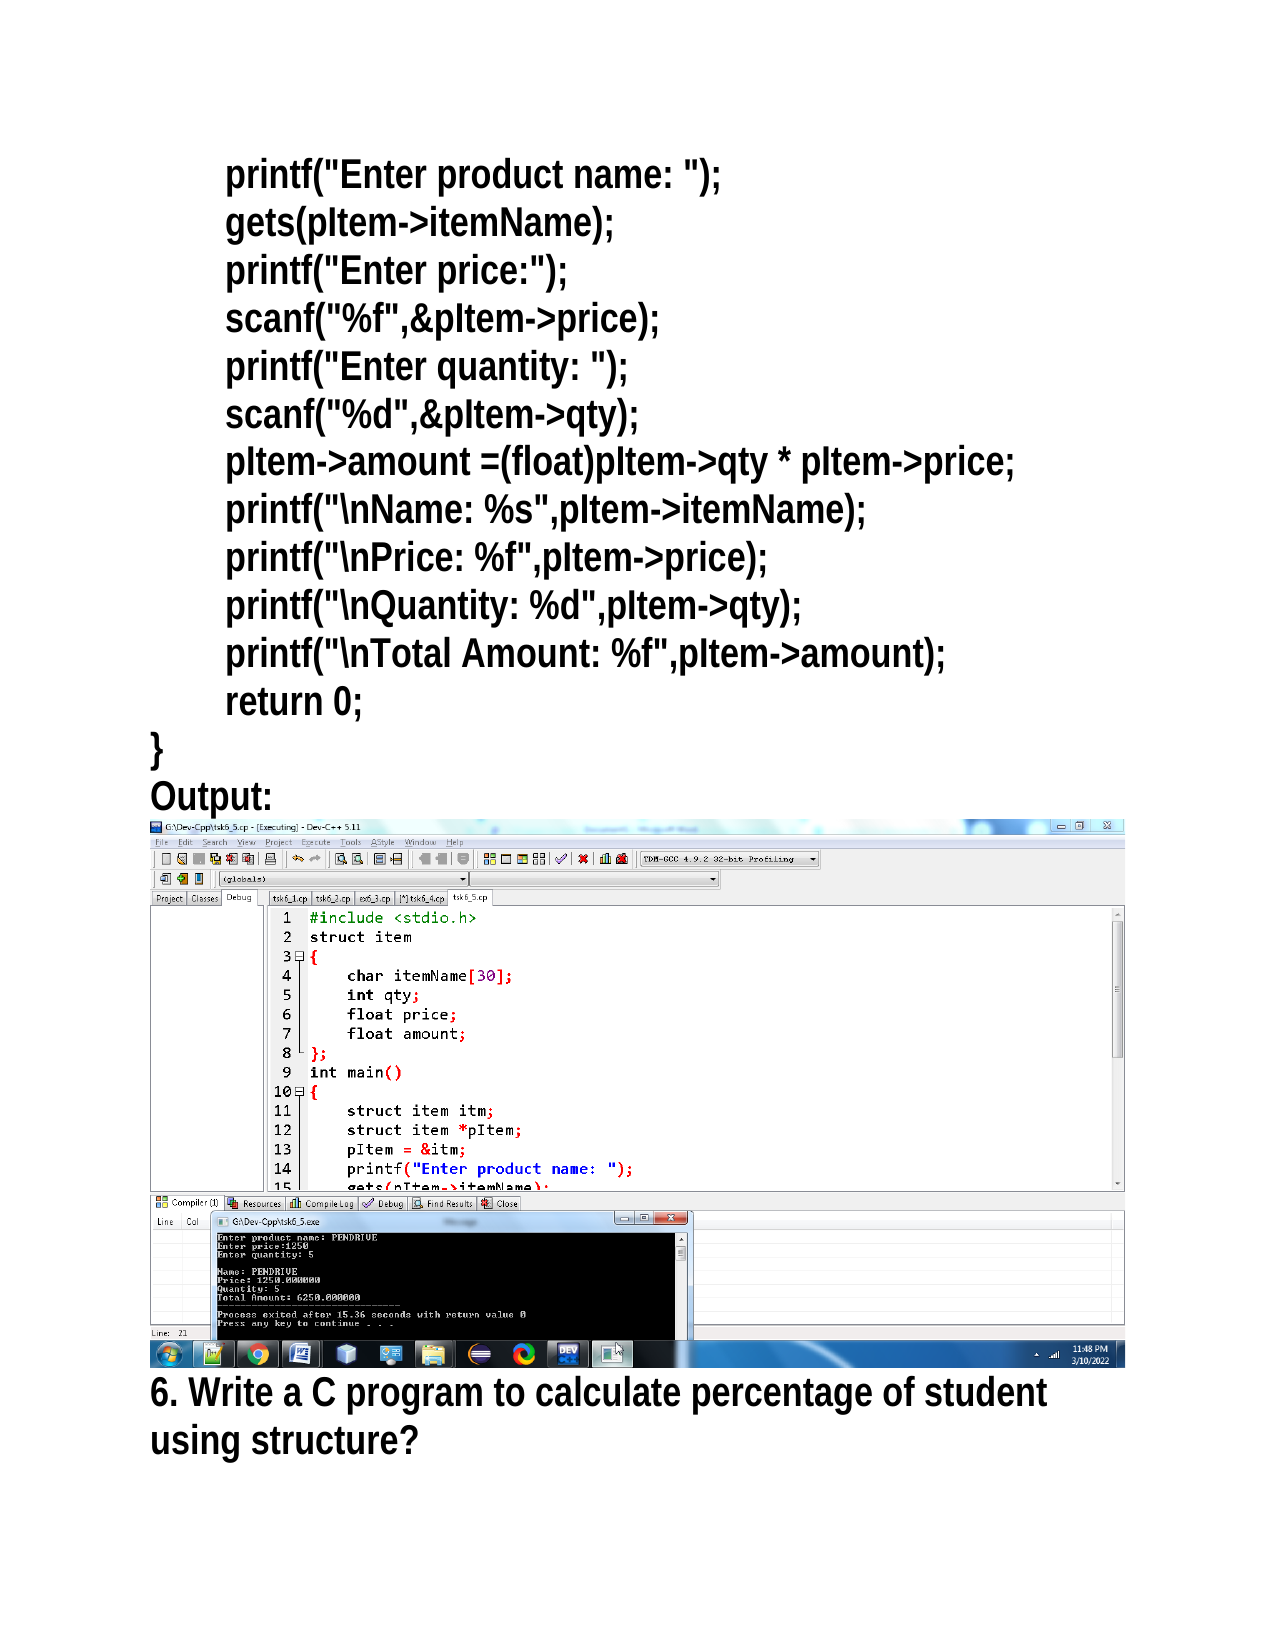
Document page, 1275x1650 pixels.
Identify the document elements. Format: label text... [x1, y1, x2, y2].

text scanf("%d",&pItem->qty); [150, 389, 1125, 437]
text printf("Enter product name: "); [150, 150, 1125, 198]
picture [150, 819, 1125, 1368]
text } [150, 724, 1125, 772]
text scanf("%f",&pItem->price); [150, 293, 1125, 341]
text printf("Enter quantity: "); [150, 341, 1125, 389]
text pItem->amount =(float)pItem->qty * pItem->price; [150, 437, 1125, 485]
text printf("Enter price:"); [150, 246, 1125, 293]
text return 0; [150, 676, 1125, 724]
text printf("\nName: %s",pItem->itemName); [150, 485, 1125, 532]
text printf("\nPrice: %f",pItem->price); [150, 532, 1125, 580]
text gets(pItem->itemName); [150, 198, 1125, 246]
text printf("\nTotal Amount: %f",pItem->amount); [150, 628, 1125, 676]
text 6. Write a C program to calculate percentage of student using structure? [150, 1368, 1125, 1463]
text Output: [150, 772, 1125, 819]
text printf("\nQuantity: %d",pItem->qty); [150, 580, 1125, 628]
